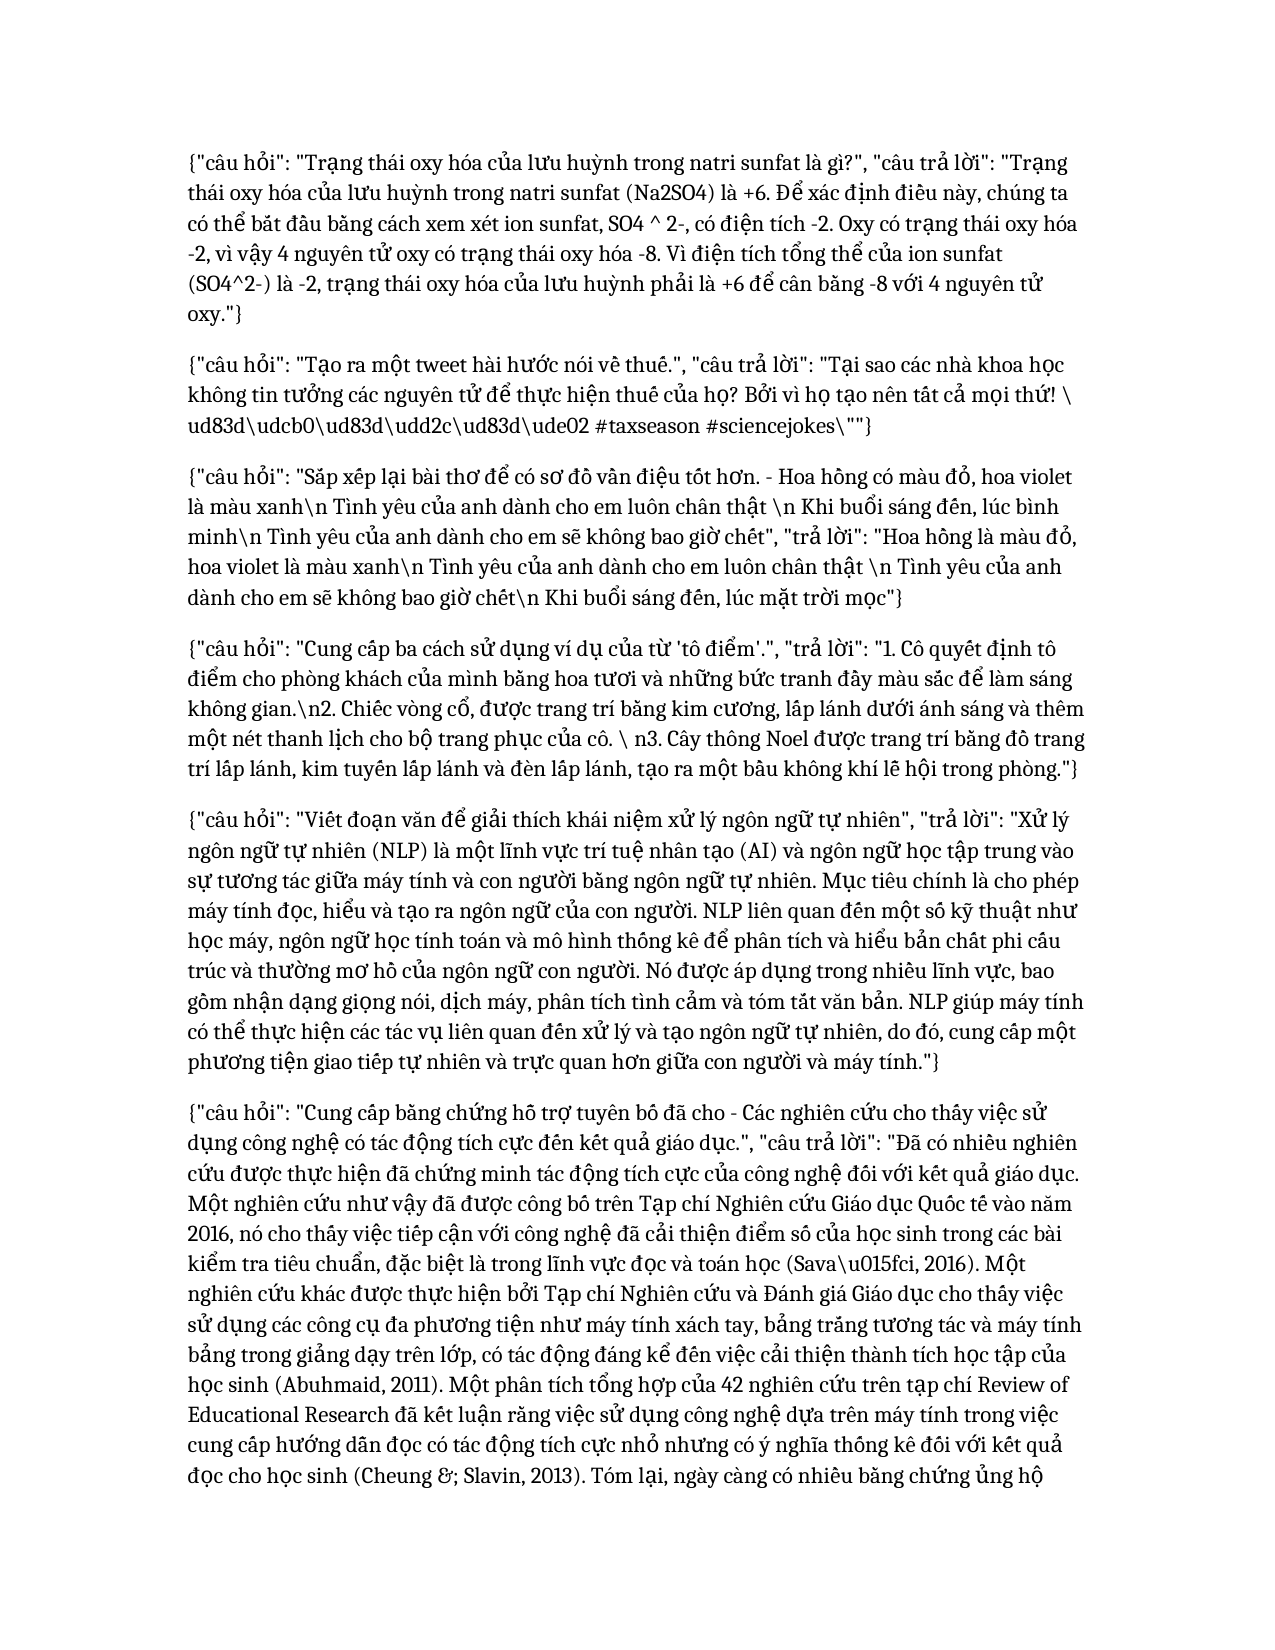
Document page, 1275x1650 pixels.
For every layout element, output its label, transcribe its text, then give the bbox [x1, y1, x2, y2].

text {"câu hỏi": "Sắp xếp lại bài thơ để có sơ đồ vần điệu tốt hơn. - Hoa hồng có màu đỏ, hoa violet là màu xanh\n Tình yêu của anh dành cho em luôn chân thật \n Khi buổi sáng đến, lúc bình minh\n Tình yêu của anh dành cho em sẽ không bao giờ chết", "trả lời": "Hoa hồng là màu đỏ, hoa violet là màu xanh\n Tình yêu của anh dành cho em luôn chân thật \n Tình yêu của anh dành cho em sẽ không bao giờ chết\n Khi buổi sáng đến, lúc mặt trời mọc"} [187, 463, 1087, 611]
text {"câu hỏi": "Tạo ra một tweet hài hước nói về thuế.", "câu trả lời": "Tại sao các nhà khoa học không tin tưởng các nguyên tử để thực hiện thuế của họ? Bởi vì họ tạo nên tất cả mọi thứ! \ud83d\udcb0\ud83d\udd2c\ud83d\ude02 #taxseason #sciencejokes\""} [187, 352, 1087, 439]
text {"câu hỏi": "Cung cấp ba cách sử dụng ví dụ của từ 'tô điểm'.", "trả lời": "1. Cô quyết định tô điểm cho phòng khách của mình bằng hoa tươi và những bức tranh đầy màu sắc để làm sáng không gian.\n2. Chiếc vòng cổ, được trang trí bằng kim cương, lấp lánh dưới ánh sáng và thêm một nét thanh lịch cho bộ trang phục của cô. \ n3. Cây thông Noel được trang trí bằng đồ trang trí lấp lánh, kim tuyến lấp lánh và đèn lấp lánh, tạo ra một bầu không khí lễ hội trong phòng."} [187, 635, 1087, 783]
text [187, 1100, 1087, 1489]
text {"câu hỏi": "Viết đoạn văn để giải thích khái niệm xử lý ngôn ngữ tự nhiên", "trả lời": "Xử lý ngôn ngữ tự nhiên (NLP) là một lĩnh vực trí tuệ nhân tạo (AI) và ngôn ngữ học tập trung vào sự tương tác giữa máy tính và con người bằng ngôn ngữ tự nhiên. Mục tiêu chính là cho phép máy tính đọc, hiểu và tạo ra ngôn ngữ của con người. NLP liên quan đến một số kỹ thuật như học máy, ngôn ngữ học tính toán và mô hình thống kê để phân tích và hiểu bản chất phi cấu trúc và thường mơ hồ của ngôn ngữ con người. Nó được áp dụng trong nhiều lĩnh vực, bao gồm nhận dạng giọng nói, dịch máy, phân tích tình cảm và tóm tắt văn bản. NLP giúp máy tính có thể thực hiện các tác vụ liên quan đến xử lý và tạo ngôn ngữ tự nhiên, do đó, cung cấp một phương tiện giao tiếp tự nhiên và trực quan hơn giữa con người và máy tính."} [187, 807, 1087, 1075]
text {"câu hỏi": "Trạng thái oxy hóa của lưu huỳnh trong natri sunfat là gì?", "câu trả lời": "Trạng thái oxy hóa của lưu huỳnh trong natri sunfat (Na2SO4) là +6. Để xác định điều này, chúng ta có thể bắt đầu bằng cách xem xét ion sunfat, SO4 ^ 2-, có điện tích -2. Oxy có trạng thái oxy hóa -2, vì vậy 4 nguyên tử oxy có trạng thái oxy hóa -8. Vì điện tích tổng thể của ion sunfat (SO4^2-) là -2, trạng thái oxy hóa của lưu huỳnh phải là +6 để cân bằng -8 với 4 nguyên tử oxy."} [187, 150, 1087, 327]
